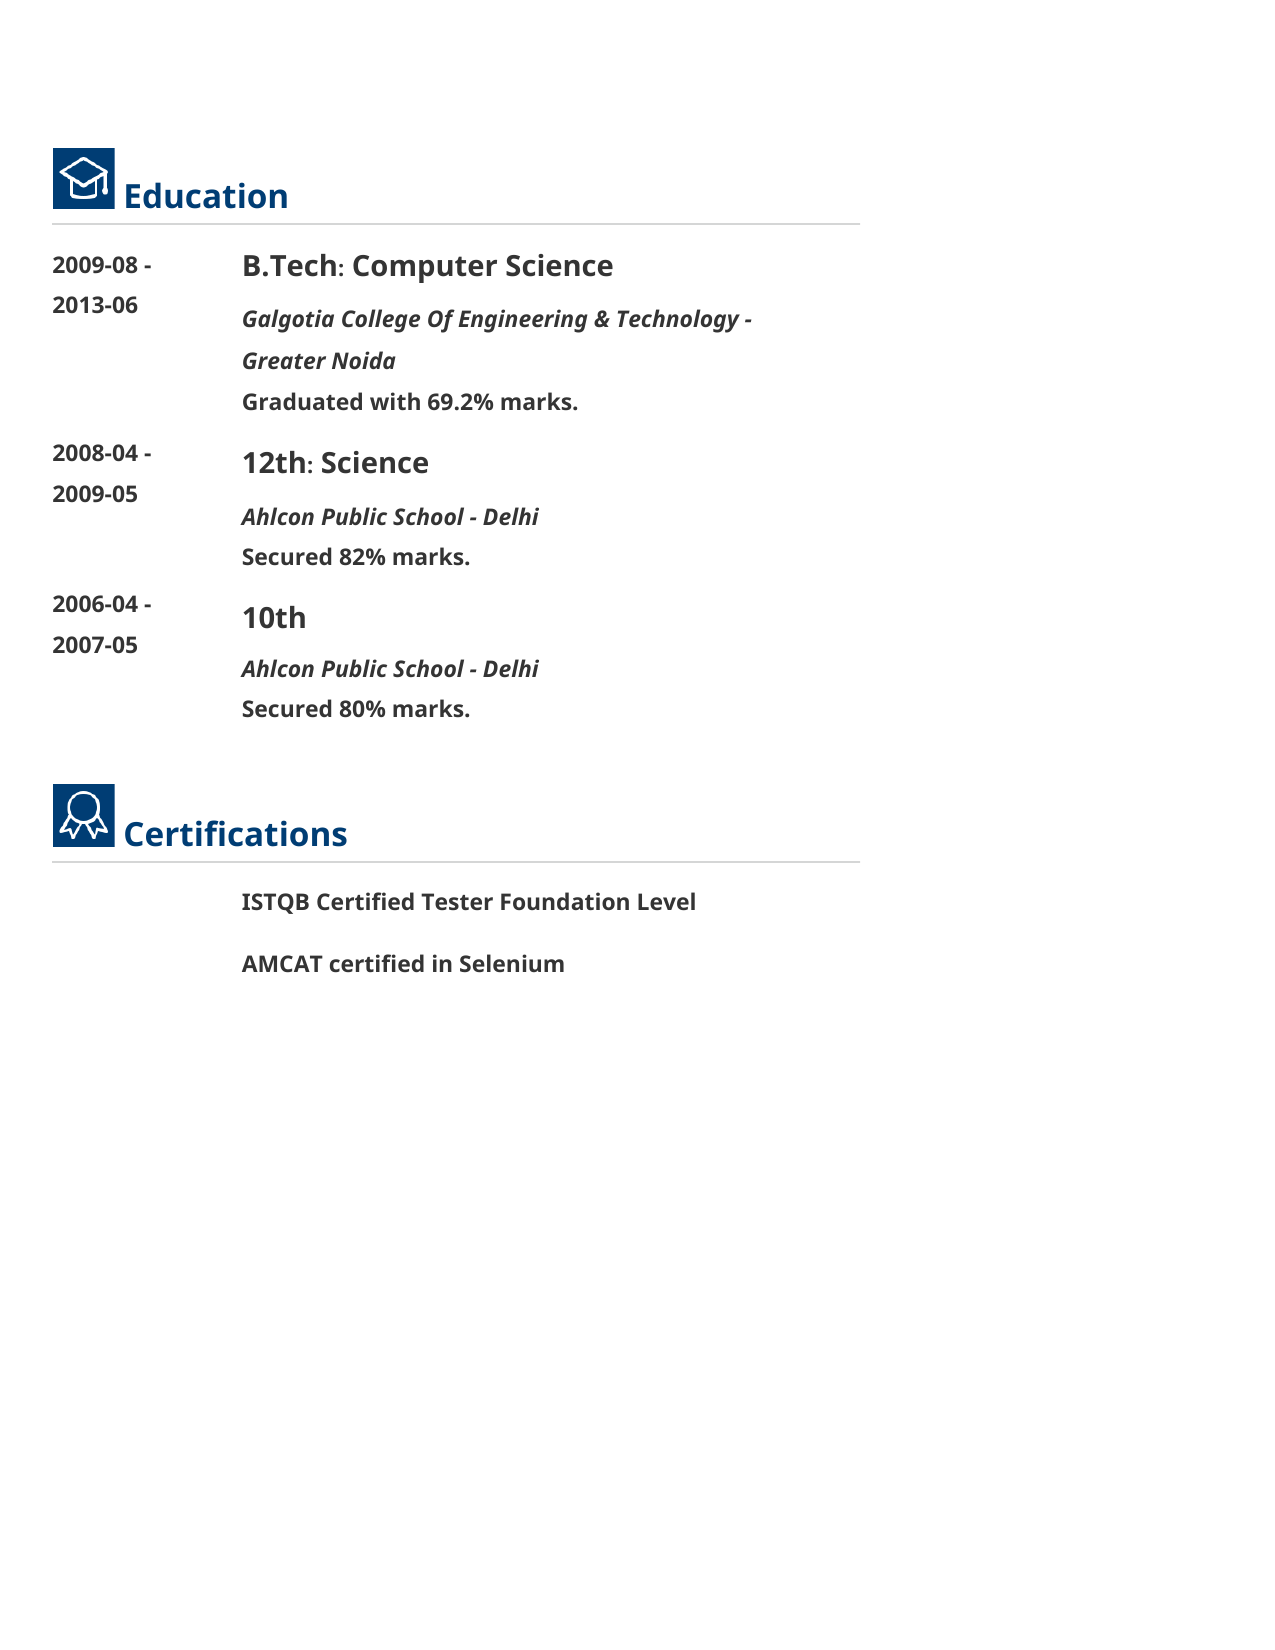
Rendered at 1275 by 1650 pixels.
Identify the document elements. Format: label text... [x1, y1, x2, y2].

picture [52, 147, 115, 209]
text Certifications [52, 784, 1125, 856]
text Secured 82% marks. [242, 541, 1125, 573]
text 12th: Science [242, 442, 1125, 482]
text 2006-04 - [52, 588, 167, 620]
text ISTQB Certified Tester Foundation Level [242, 886, 1125, 917]
text Secured 80% marks. [242, 693, 1125, 724]
text Galgotia College Of Engineering & Technology - Greater Noida [242, 303, 798, 376]
text B.Tech: Computer Science [242, 245, 1125, 285]
text 2008-04 - [52, 437, 167, 469]
text Education [52, 148, 1125, 218]
text 2009-05 [52, 478, 167, 509]
picture [52, 784, 115, 847]
text Ahlcon Public School - Delhi [242, 501, 1125, 532]
text AMCAT certified in Selenium [242, 948, 1125, 979]
text 2009-08 - [52, 249, 167, 280]
text Ahlcon Public School - Delhi [242, 652, 1125, 684]
text 2007-05 [52, 629, 167, 660]
text 10th [242, 597, 1125, 637]
text Graduated with 69.2% marks. [242, 386, 1125, 418]
text 2013-06 [52, 289, 167, 321]
